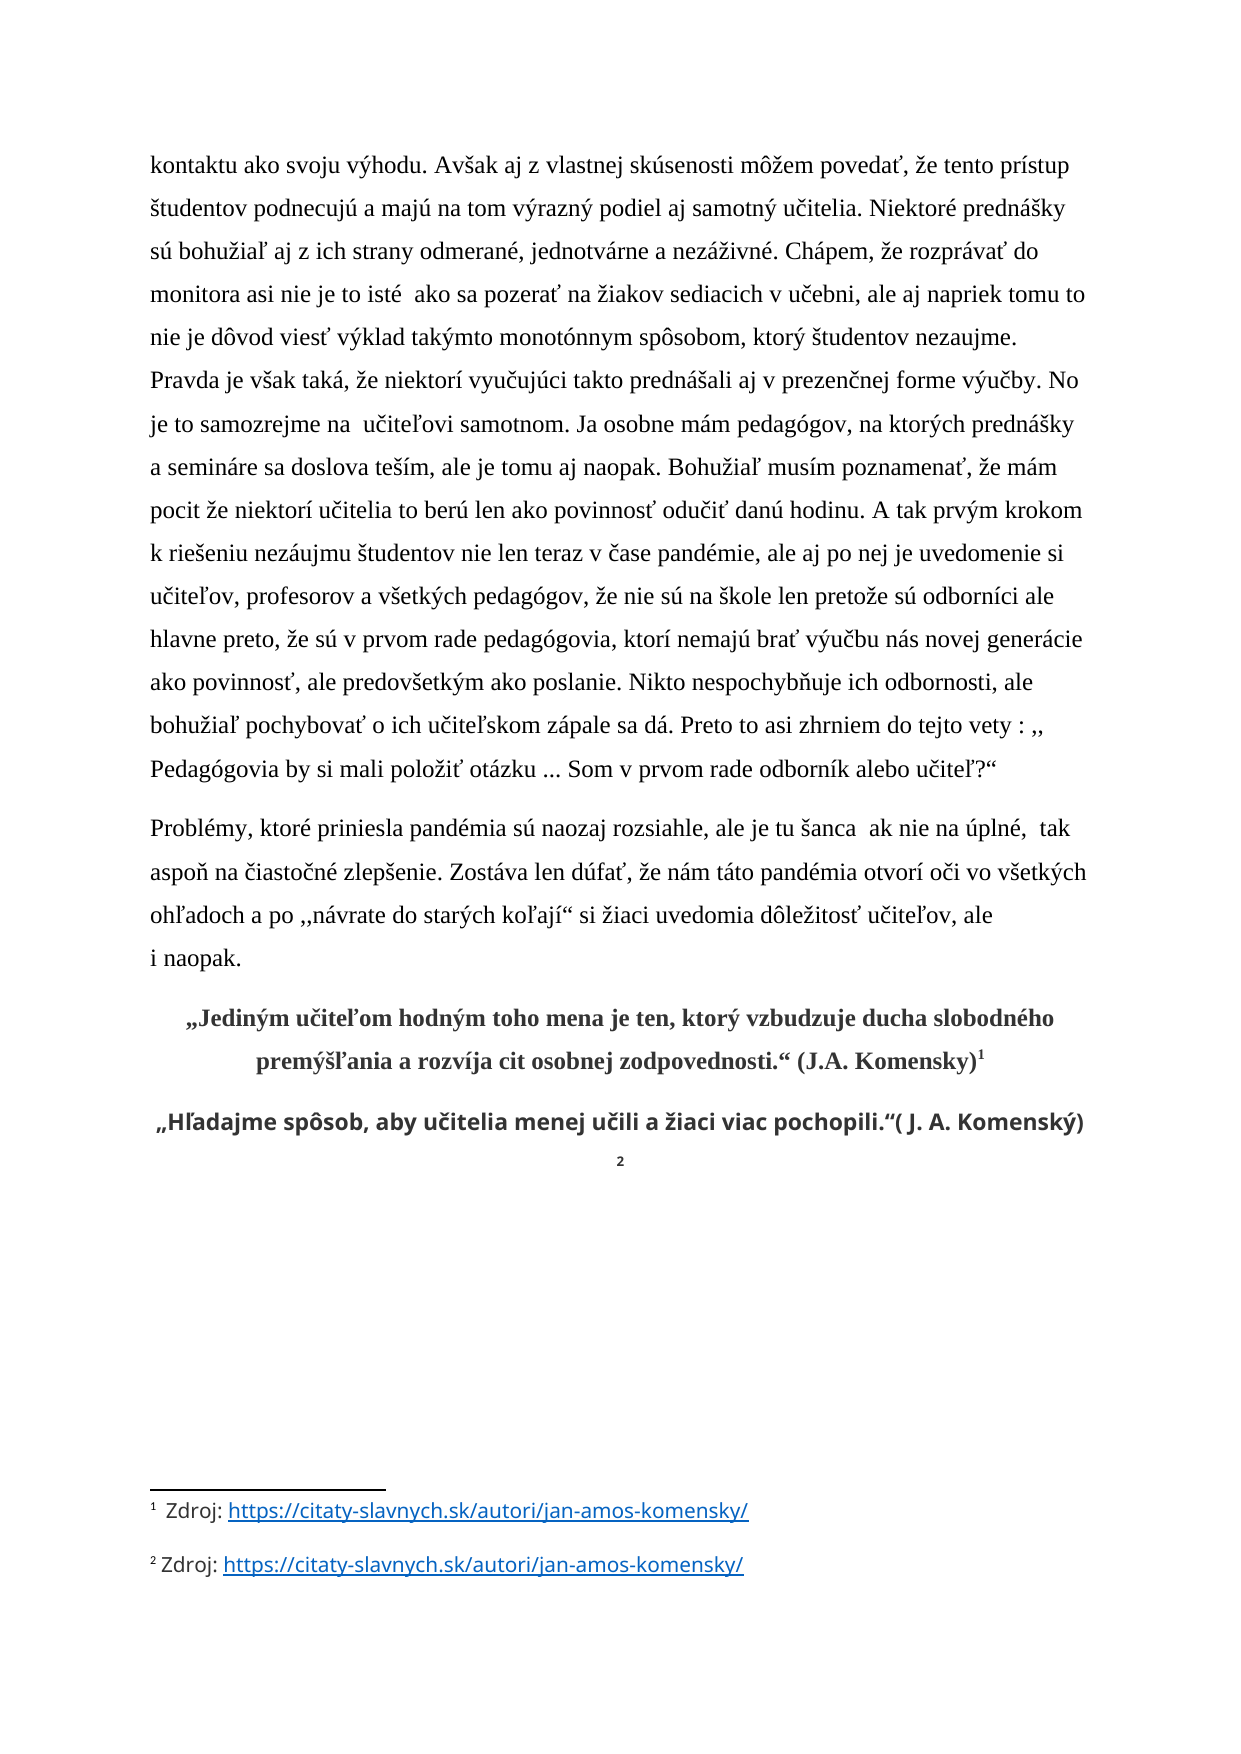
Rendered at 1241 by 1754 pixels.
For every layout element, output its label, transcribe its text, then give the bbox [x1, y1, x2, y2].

text Problémy, ktoré priniesla pandémia sú naozaj rozsiahle, ale je tu šanca ak nie na úplné, tak aspoň na čiastočné zlepšenie. Zostáva len dúfať, že nám táto pandémia otvorí oči vo všetkých ohľadoch a po ,,návrate do starých koľají“ si žiaci uvedomia dôležitosť učiteľov, ale i naopak. [150, 813, 1090, 972]
text „Hľadajme spôsob, aby učitelia menej učili a žiaci viac pochopili.“( J. A. Komenský) [150, 1106, 1090, 1273]
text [150, 150, 1090, 782]
text „Jediným učiteľom hodným toho mena je ten, ktorý vzbudzuje ducha slobodného premýšľania a rozvíja cit osobnej zodpovednosti.“ (J.A. Komensky) [150, 1003, 1090, 1074]
